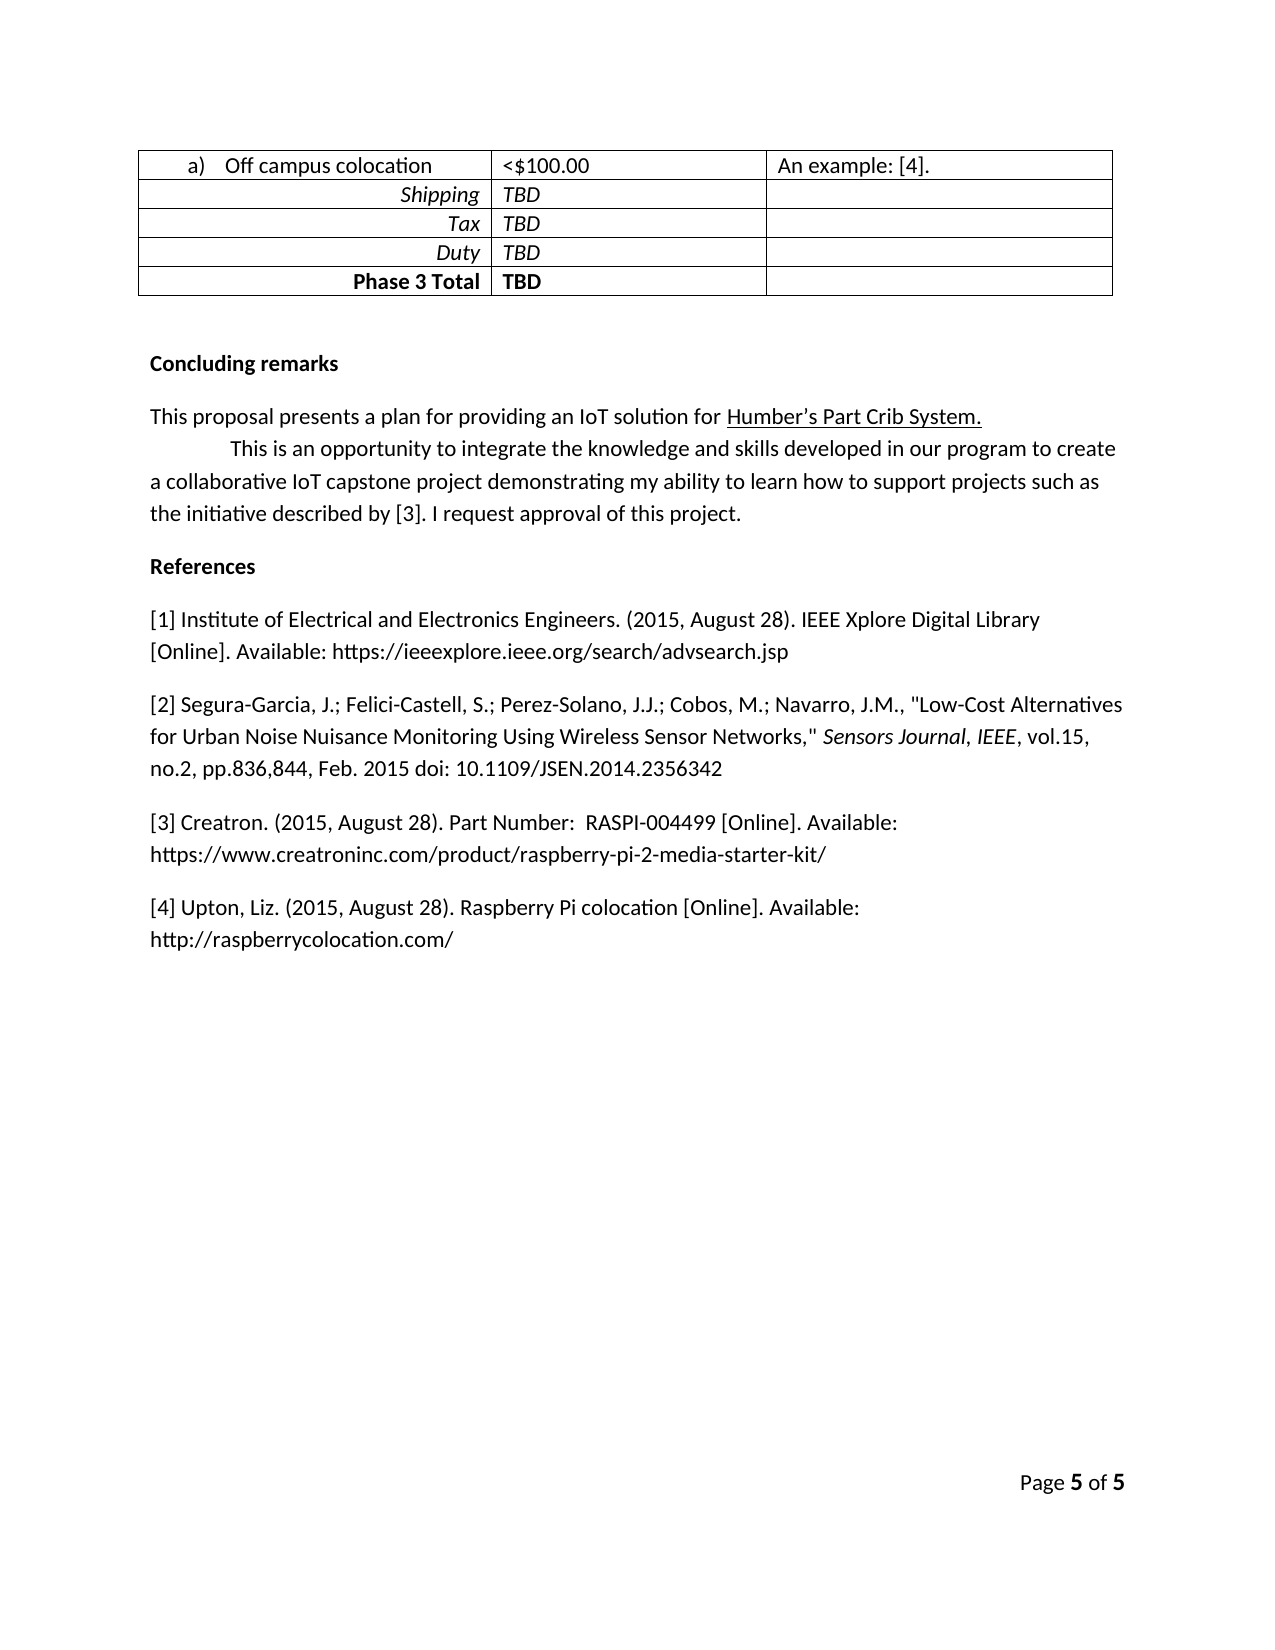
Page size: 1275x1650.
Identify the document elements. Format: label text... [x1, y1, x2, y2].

text [3] Creatron. (2015, August 28). Part Number: RASPI-004499 [Online]. Available: https://www.creatroninc.com/product/raspberry-pi-2-media-starter-kit/ [150, 808, 1125, 868]
text [4] Upton, Liz. (2015, August 28). Raspberry Pi colocation [Online]. Available: http://raspberrycolocation.com/ [150, 893, 1125, 953]
table_cell TBD [492, 209, 766, 237]
table_cell [767, 209, 1112, 237]
table_cell TBD [492, 267, 766, 295]
table_cell [767, 180, 1112, 208]
text Concluding remarks [150, 349, 1125, 377]
table_cell [767, 267, 1112, 295]
table_cell TBD [492, 180, 766, 208]
text This proposal presents a plan for providing an IoT solution for Humber’s Part Crib System. This is an opportunity to integrate the knowledge and skills developed in our program to create a collaborative IoT capstone project demonstrating my ability to learn how to support projects such as the initiative described by [3]. I request approval of this project. [150, 402, 1125, 527]
text [2] Segura-Garcia, J.; Felici-Castell, S.; Perez-Solano, J.J.; Cobos, M.; Navarro, J.M., "Low-Cost Alternatives for Urban Noise Nuisance Monitoring Using Wireless Sensor Networks," Sensors Journal, IEEE, vol.15, no.2, pp.836,844, Feb. 2015 doi: 10.1109/JSEN.2014.2356342 [150, 690, 1125, 783]
table_cell Shipping [139, 180, 491, 208]
table_cell Tax [139, 209, 491, 237]
table_cell An example: [4]. [767, 151, 1112, 179]
table_cell TBD [492, 238, 766, 266]
text [1] Institute of Electrical and Electronics Engineers. (2015, August 28). IEEE Xplore Digital Library [Online]. Available: https://ieeexplore.ieee.org/search/advsearch.jsp [150, 605, 1125, 665]
table_cell Phase 3 Total [139, 267, 491, 295]
table_cell Off campus colocation [139, 151, 491, 179]
table_cell [767, 238, 1112, 266]
table_cell Duty [139, 238, 491, 266]
table_cell <$100.00 [492, 151, 766, 179]
text References [150, 552, 1125, 580]
